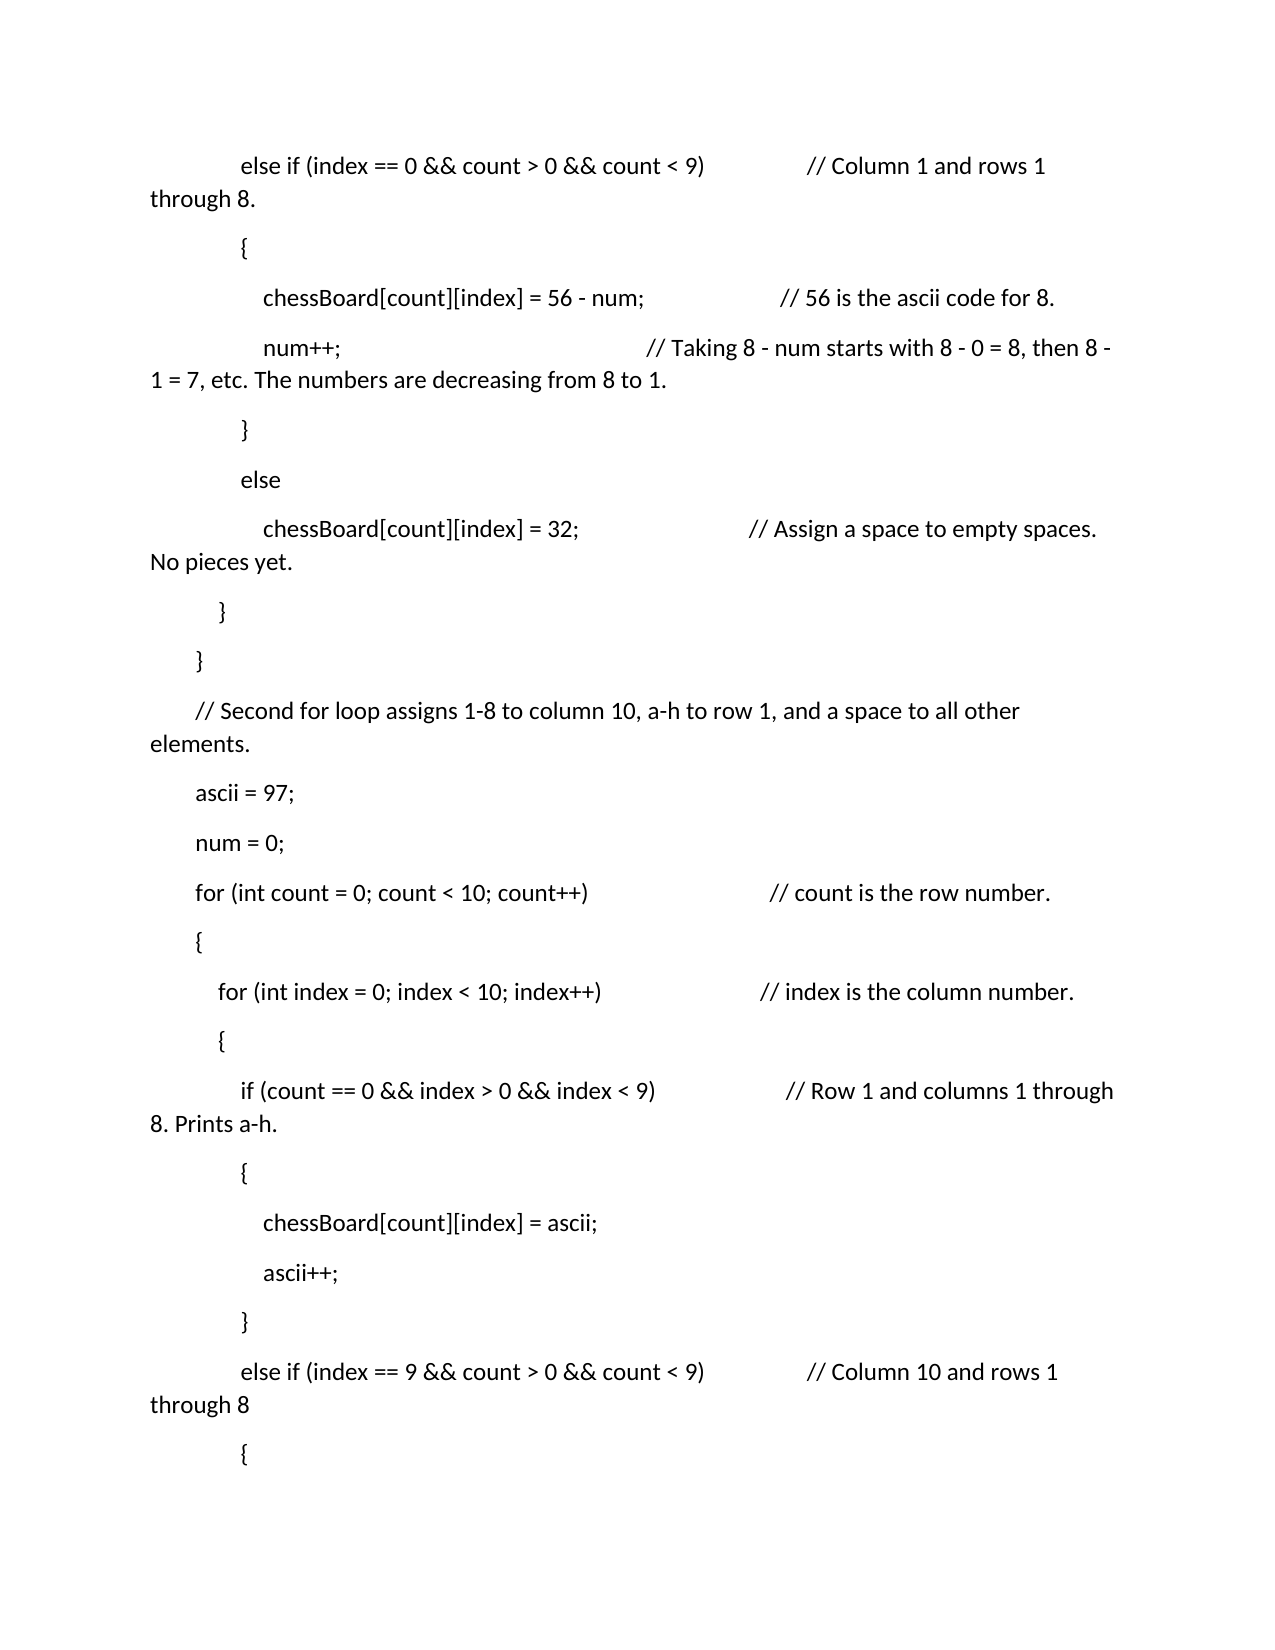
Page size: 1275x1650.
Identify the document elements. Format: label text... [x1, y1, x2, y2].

text { [150, 1438, 1125, 1469]
text chessBoard[count][index] = 56 - num; // 56 is the ascii code for 8. [150, 282, 1125, 313]
text for (int count = 0; count < 10; count++) // count is the row number. [150, 877, 1125, 907]
text } [150, 1306, 1125, 1337]
text num = 0; [150, 827, 1125, 858]
text { [150, 232, 1125, 263]
text // Second for loop assigns 1-8 to column 10, a-h to row 1, and a space to all other elements. [150, 695, 1125, 758]
text else if (index == 0 && count > 0 && count < 9) // Column 1 and rows 1 through 8. [150, 150, 1125, 213]
text { [150, 1157, 1125, 1188]
text } [150, 414, 1125, 445]
text else if (index == 9 && count > 0 && count < 9) // Column 10 and rows 1 through 8 [150, 1356, 1125, 1419]
text } [150, 596, 1125, 626]
text num++; // Taking 8 - num starts with 8 - 0 = 8, then 8 - 1 = 7, etc. The numbers are decreasing from 8 to 1. [150, 332, 1125, 395]
text ascii = 97; [150, 777, 1125, 808]
text } [150, 645, 1125, 676]
text for (int index = 0; index < 10; index++) // index is the column number. [150, 976, 1125, 1006]
text { [150, 1025, 1125, 1056]
text ascii++; [150, 1257, 1125, 1287]
text chessBoard[count][index] = ascii; [150, 1207, 1125, 1238]
text chessBoard[count][index] = 32; // Assign a space to empty spaces. No pieces yet. [150, 513, 1125, 577]
text else [150, 464, 1125, 494]
text { [150, 926, 1125, 957]
text if (count == 0 && index > 0 && index < 9) // Row 1 and columns 1 through 8. Prints a-h. [150, 1075, 1125, 1138]
